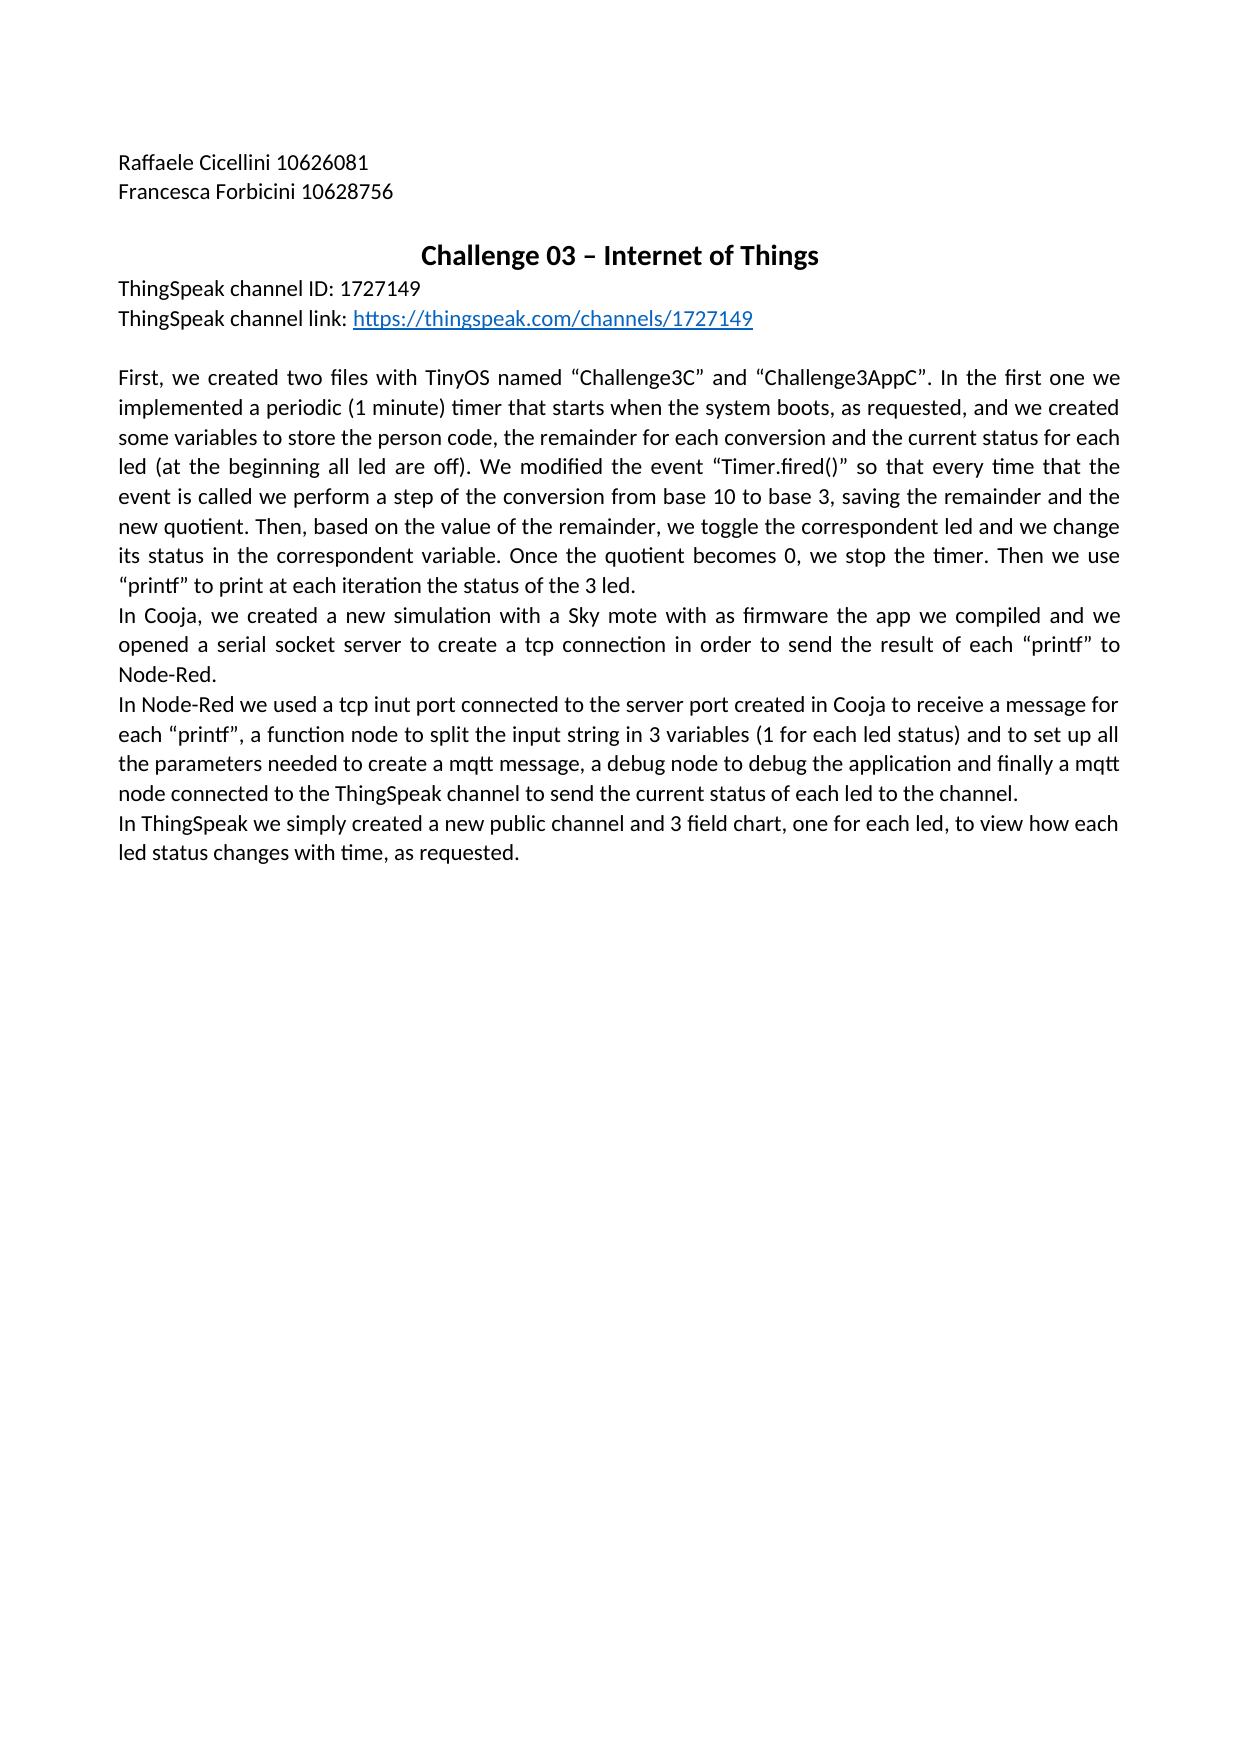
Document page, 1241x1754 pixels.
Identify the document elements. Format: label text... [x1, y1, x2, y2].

text ThingSpeak channel ID: 1727149 [118, 274, 1122, 302]
text In Node-Red we used a tcp inut port connected to the server port created in Cooja to receive a message for each “printf”, a function node to split the input string in 3 variables (1 for each led status) and to set up all the parameters needed to create a mqtt message, a debug node to debug the application and finally a mqtt node connected to the ThingSpeak channel to send the current status of each led to the channel. [118, 690, 1122, 807]
text Challenge 03 – Internet of Things [118, 237, 1122, 272]
text In ThingSpeak we simply created a new public channel and 3 field chart, one for each led, to view how each led status changes with time, as requested. [118, 809, 1122, 866]
text Francesca Forbicini 10628756 [118, 177, 1122, 205]
text First, we created two files with TinyOS named “Challenge3C” and “Challenge3AppC”. In the first one we implemented a periodic (1 minute) timer that starts when the system boots, as requested, and we created some variables to store the person code, the remainder for each conversion and the current status for each led (at the beginning all led are off). We modified the event “Timer.fired()” so that every time that the event is called we perform a step of the conversion from base 10 to base 3, saving the remainder and the new quotient. Then, based on the value of the remainder, we toggle the correspondent led and we change its status in the correspondent variable. Once the quotient becomes 0, we stop the timer. Then we use “printf” to print at each iteration the status of the 3 led. [118, 363, 1122, 599]
text In Cooja, we created a new simulation with a Sky mote with as firmware the app we compiled and we opened a serial socket server to create a tcp connection in order to send the result of each “printf” to Node-Red. [118, 601, 1122, 688]
text Raffaele Cicellini 10626081 [118, 148, 1122, 176]
text ThingSpeak channel link: https://thingspeak.com/channels/1727149 [118, 304, 1122, 332]
